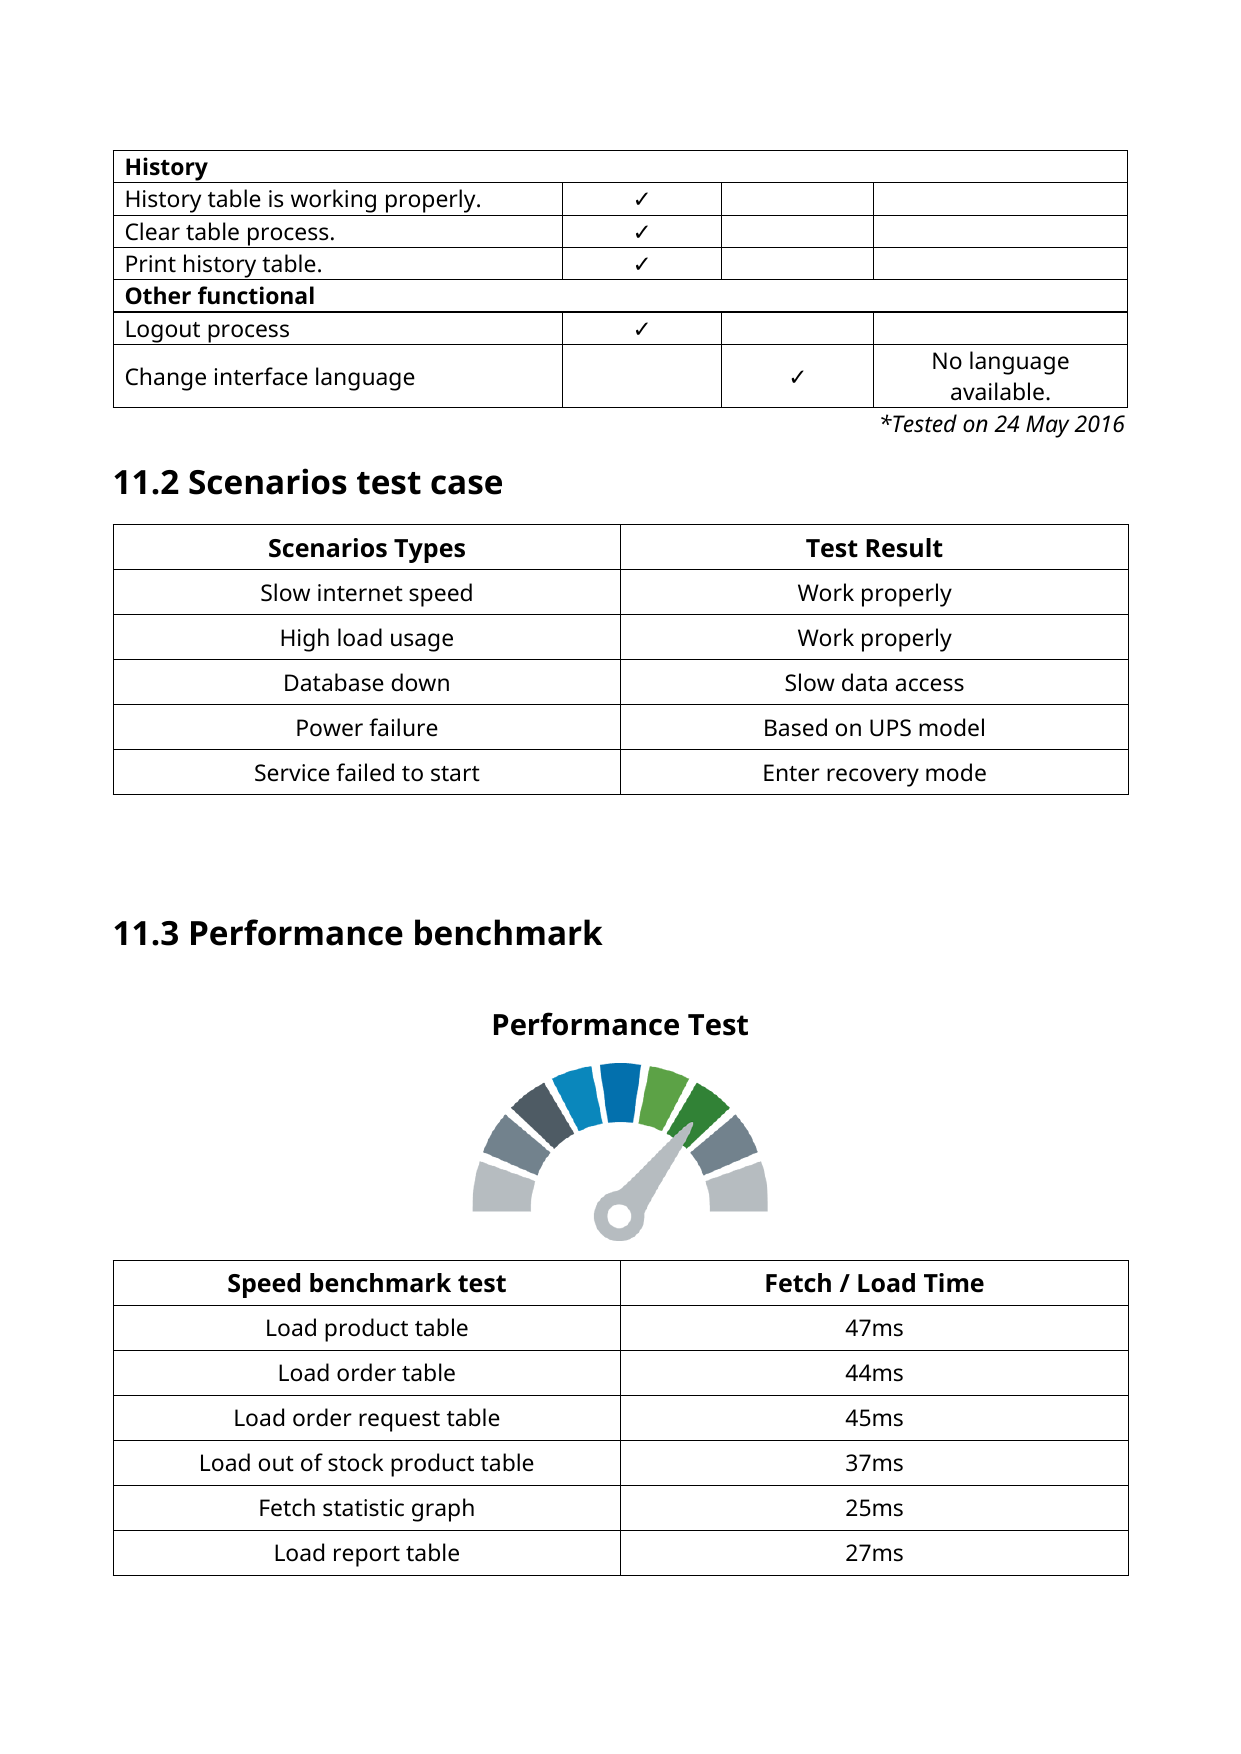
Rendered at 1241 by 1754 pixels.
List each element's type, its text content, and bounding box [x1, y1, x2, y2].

table_cell Load report table [114, 1531, 620, 1575]
table_cell Power failure [114, 705, 620, 749]
table_cell 27ms [621, 1531, 1128, 1575]
table_cell History table is working properly. [114, 183, 562, 214]
table_cell Database down [114, 660, 620, 704]
table_cell Logout process [114, 313, 562, 344]
table_cell [722, 313, 873, 344]
table_header Speed benchmark test [114, 1261, 620, 1305]
table_cell Change interface language [114, 345, 562, 407]
table_cell [563, 345, 721, 407]
picture [472, 1063, 768, 1241]
table_cell ✓ [563, 183, 721, 214]
table_cell 44ms [621, 1351, 1128, 1395]
table_cell Clear table process. [114, 216, 562, 247]
table_cell Load product table [114, 1306, 620, 1350]
table_cell Print history table. [114, 248, 562, 279]
table_cell Load order request table [114, 1396, 620, 1440]
table_cell ✓ [722, 345, 873, 407]
table_cell [722, 183, 873, 214]
table_cell ✓ [563, 248, 721, 279]
table_cell Work properly [621, 570, 1128, 614]
table_cell Load out of stock product table [114, 1441, 620, 1485]
table_header Test Result [621, 525, 1128, 569]
table_cell Fetch statistic graph [114, 1486, 620, 1530]
table_cell History [114, 151, 1127, 182]
table_header Fetch / Load Time [621, 1261, 1128, 1305]
table_cell High load usage [114, 615, 620, 659]
text *Tested on 24 May 2016 [112, 408, 1128, 439]
table_cell Other functional [114, 280, 1127, 311]
table_cell [722, 216, 873, 247]
table_cell ✓ [563, 216, 721, 247]
table_cell 37ms [621, 1441, 1128, 1485]
table_cell [874, 183, 1127, 214]
table_cell [874, 216, 1127, 247]
table_cell Service failed to start [114, 750, 620, 794]
table_cell [874, 248, 1127, 279]
table_cell Work properly [621, 615, 1128, 659]
table_cell [722, 248, 873, 279]
table_cell Load order table [114, 1351, 620, 1395]
text 11.2 Scenarios test case [112, 459, 1128, 504]
table_cell ✓ [563, 313, 721, 344]
table_cell [874, 313, 1127, 344]
table_cell 25ms [621, 1486, 1128, 1530]
table_header Scenarios Types [114, 525, 620, 569]
table_cell Slow internet speed [114, 570, 620, 614]
table_cell Enter recovery mode [621, 750, 1128, 794]
table_cell 47ms [621, 1306, 1128, 1350]
table_cell Based on UPS model [621, 705, 1128, 749]
table_cell 45ms [621, 1396, 1128, 1440]
table_cell Slow data access [621, 660, 1128, 704]
text 11.3 Performance benchmark [112, 861, 1128, 986]
table_cell No language available. [874, 345, 1127, 407]
text Performance Test [112, 1004, 1128, 1044]
